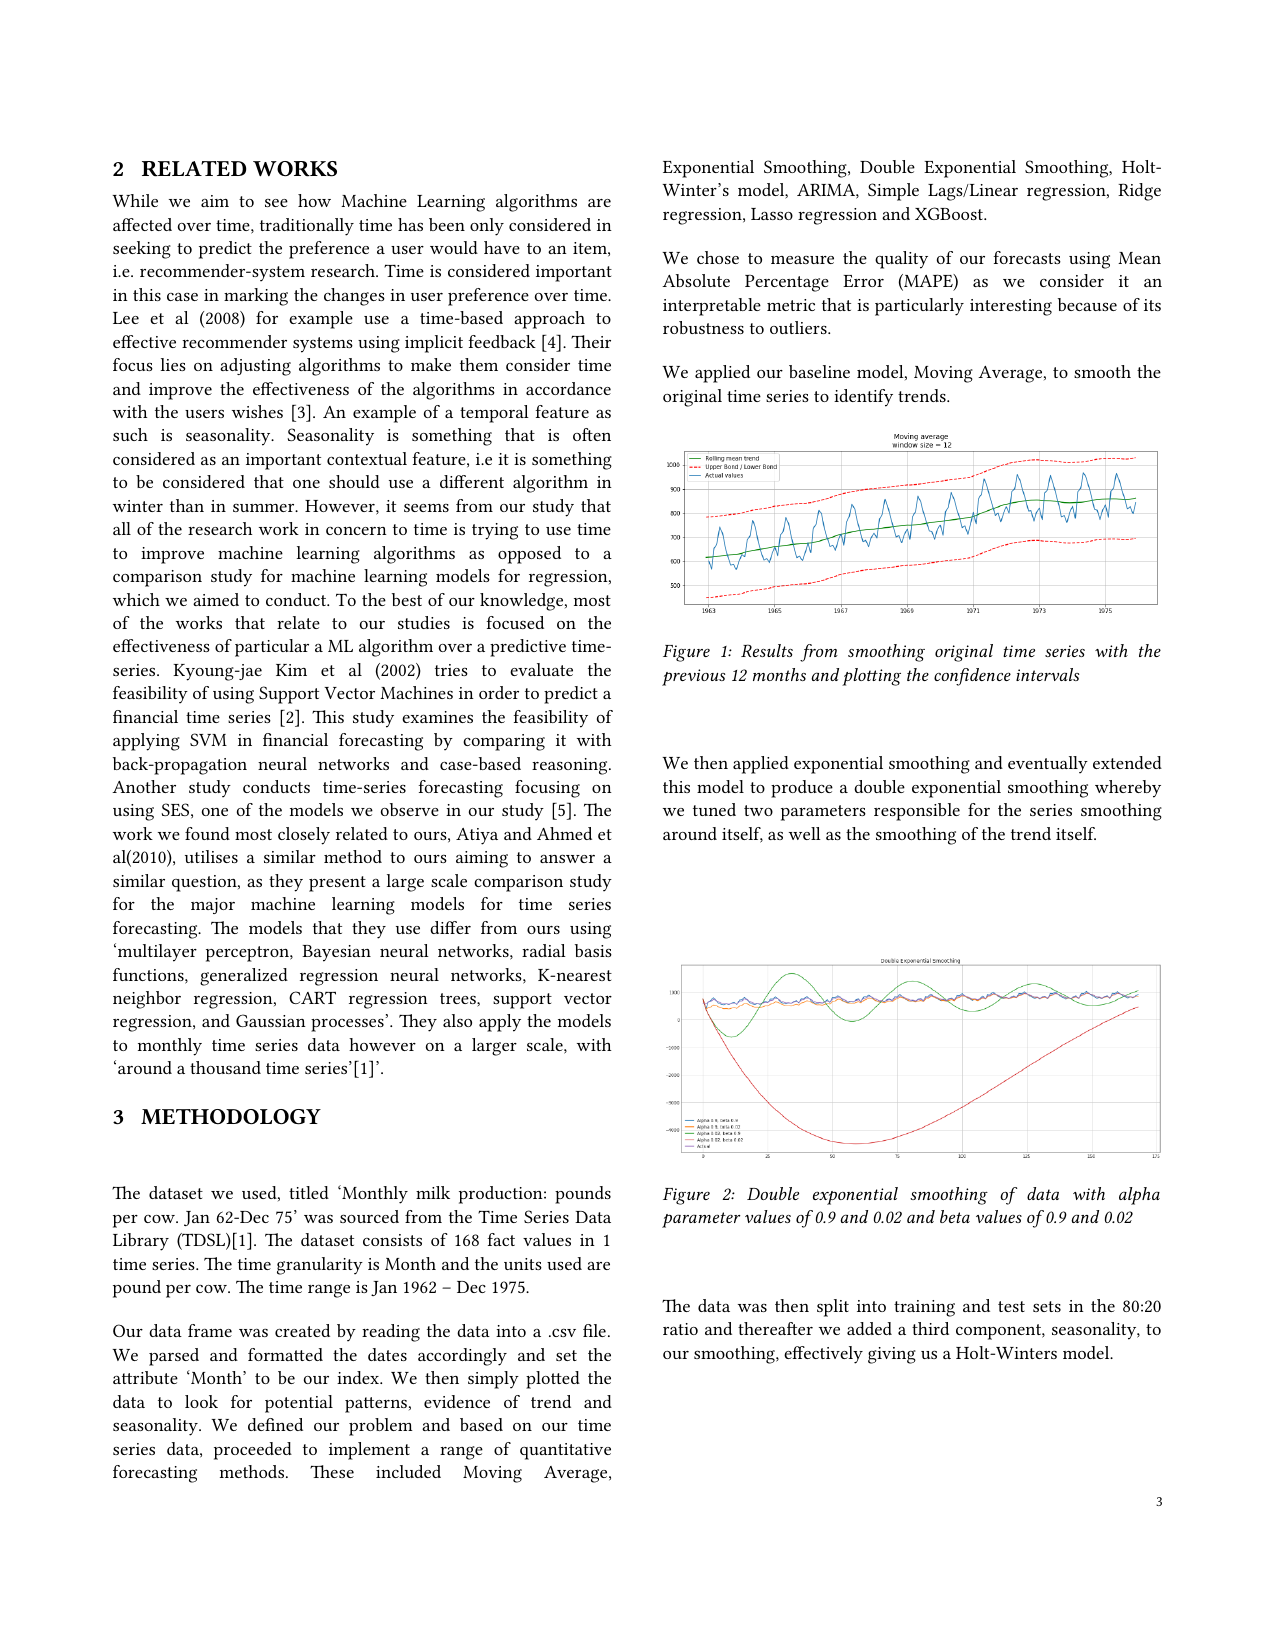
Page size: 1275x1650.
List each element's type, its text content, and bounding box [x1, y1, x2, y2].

text The data was then split into training and test sets in the 80:20 ratio and thereafter we added a third component, seasonality, to our smoothing, effectively giving us a Holt-Winters model. [662, 1295, 1162, 1364]
subtitle Related works [112, 156, 612, 182]
text We then applied exponential smoothing and eventually extended this model to produce a double exponential smoothing whereby we tuned two parameters responsible for the series smoothing around itself, as well as the smoothing of the trend itself. [662, 753, 1162, 844]
picture [662, 956, 1163, 1161]
subtitle Methodology [112, 1104, 612, 1130]
text We chose to measure the quality of our forecasts using Mean Absolute Percentage Error (MAPE) as we consider it an interpretable metric that is particularly interesting because of its robustness to outliers. [662, 247, 1162, 339]
text Our data frame was created by reading the data into a .csv file. We parsed and formatted the dates accordingly and set the attribute ‘Month’ to be our index. We then simply plotted the data to look for potential patterns, evidence of trend and seasonality. We defined our problem and based on our time series data, proceeded to implement a range of quantitative forecasting methods. These included Moving Average, Exponential Smoothing, Double Exponential Smoothing, Holt-Winter’s model, ARIMA, Simple Lags/Linear regression, Ridge regression, Lasso regression and XGBoost. [112, 1321, 612, 1483]
picture [662, 429, 1163, 618]
text We applied our baseline model, Moving Average, to smooth the original time series to identify trends. [662, 362, 1162, 407]
text Figure 2: Double exponential smoothing of data with alpha parameter values of 0.9 and 0.02 and beta values of 0.9 and 0.02 [662, 1183, 1162, 1228]
text The dataset we used, titled ‘Monthly milk production: pounds per cow. Jan 62-Dec 75’ was sourced from the Time Series Data Library (TDSL)[1]. The dataset consists of 168 fact values in 1 time series. The time granularity is Month and the units used are pound per cow. The time range is Jan 1962 – Dec 1975. [112, 1183, 612, 1298]
text While we aim to see how Machine Learning algorithms are affected over time, traditionally time has been only considered in seeking to predict the preference a user would have to an item, i.e. recommender-system research. Time is considered important in this case in marking the changes in user preference over time. Lee et al (2008) for example use a time-based approach to effective recommender systems using implicit feedback [4]. Their focus lies on adjusting algorithms to make them consider time and improve the effectiveness of the algorithms in accordance with the users wishes [3]. An example of a temporal feature as such is seasonality. Seasonality is something that is often considered as an important contextual feature, i.e it is something to be considered that one should use a different algorithm in winter than in summer. However, it seems from our study that all of the research work in concern to time is trying to use time to improve machine learning algorithms as opposed to a comparison study for machine learning models for regression, which we aimed to conduct. To the best of our knowledge, most of the works that relate to our studies is focused on the effectiveness of particular a ML algorithm over a predictive time-series. Kyoung-jae Kim et al (2002) tries to evaluate the feasibility of using Support Vector Machines in order to predict a financial time series [2]. This study examines the feasibility of applying SVM in financial forecasting by comparing it with back-propagation neural networks and case-based reasoning. Another study conducts time-series forecasting focusing on using SES, one of the models we observe in our study [5]. The work we found most closely related to ours, Atiya and Ahmed et al(2010), utilises a similar method to ours aiming to answer a similar question, as they present a large scale comparison study for the major machine learning models for time series forecasting. The models that they use differ from ours using ‘multilayer perceptron, Bayesian neural networks, radial basis functions, generalized regression neural networks, K-nearest neighbor regression, CART regression trees, support vector regression, and Gaussian processes’. They also apply the models to monthly time series data however on a larger scale, with ‘around a thousand time series’[1]’. [112, 191, 612, 1079]
text Figure 1: Results from smoothing original time series with the previous 12 months and plotting the confidence intervals [662, 641, 1162, 686]
